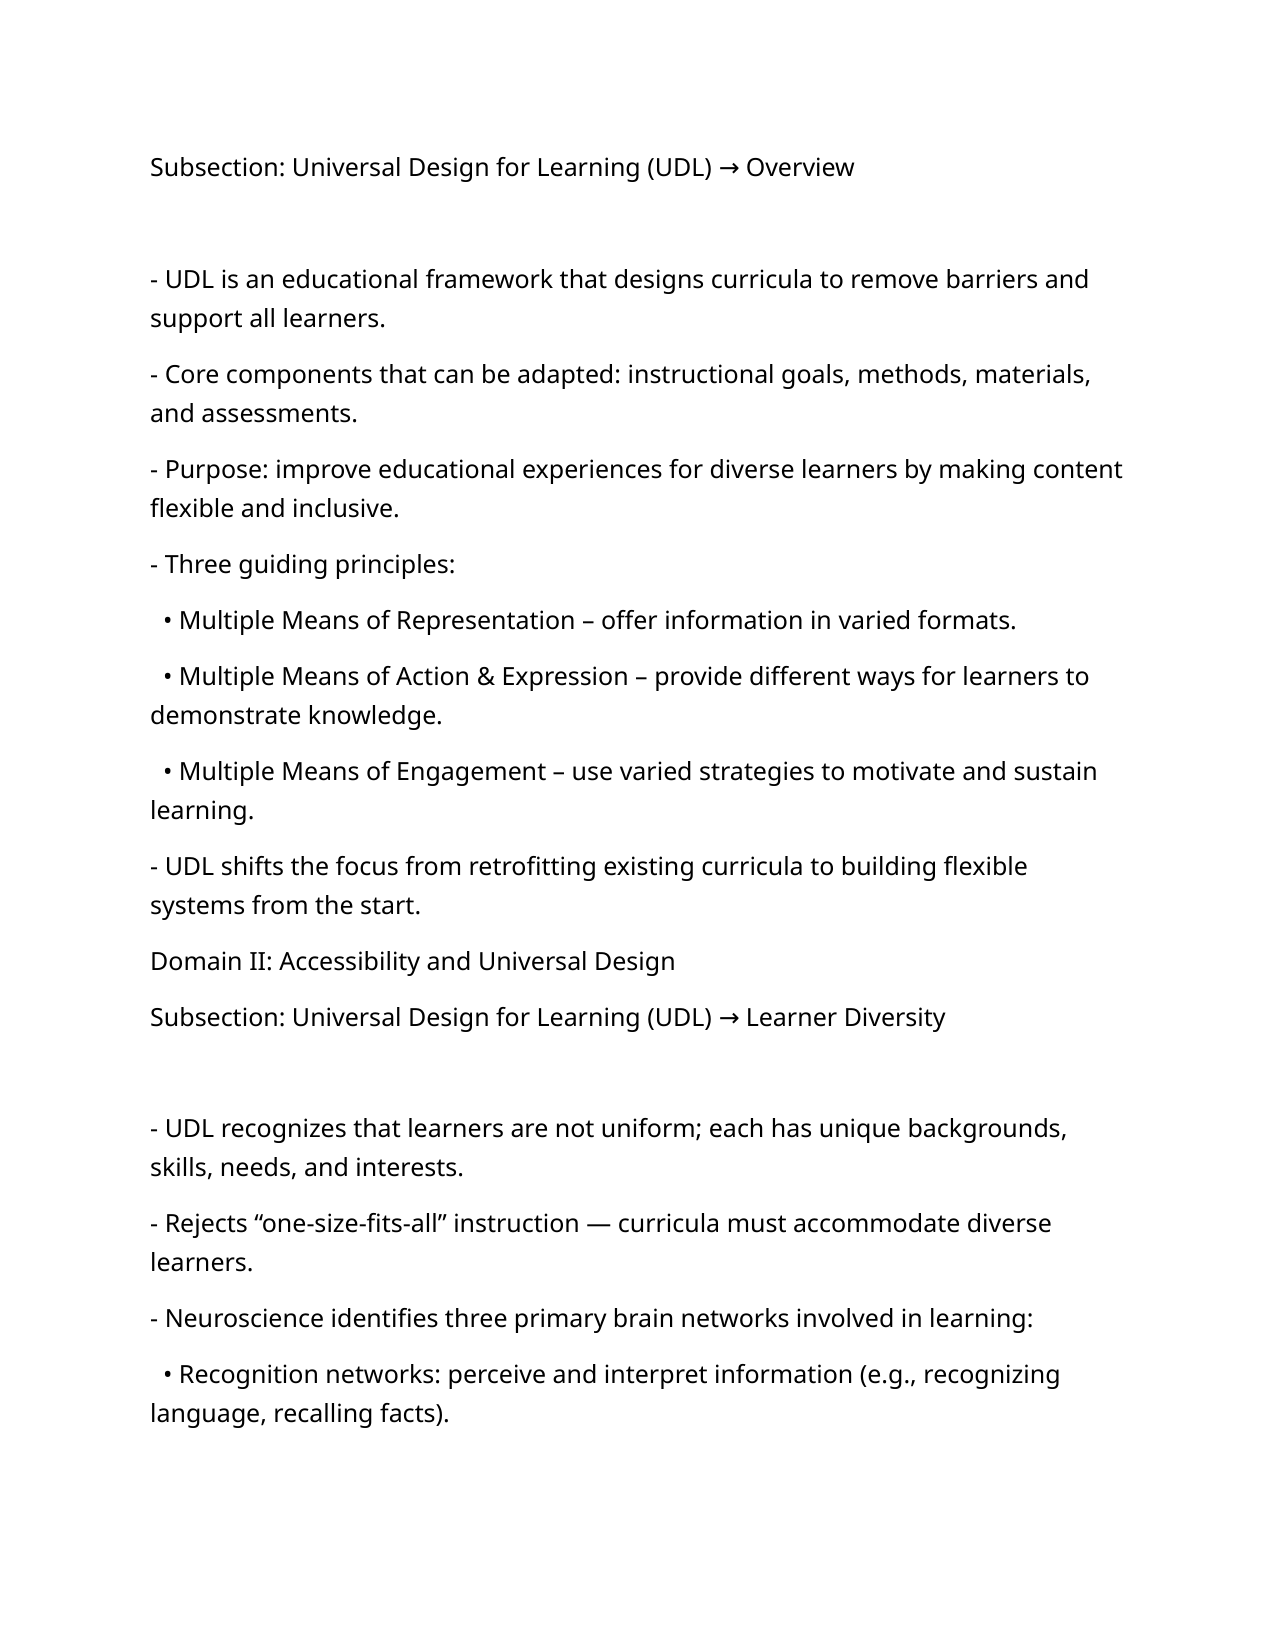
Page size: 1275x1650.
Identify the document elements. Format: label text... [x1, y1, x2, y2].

text - Purpose: improve educational experiences for diverse learners by making content flexible and inclusive. [150, 452, 1125, 525]
text - UDL shifts the focus from retrofitting existing curricula to building flexible systems from the start. [150, 848, 1125, 922]
text - UDL is an educational framework that designs curricula to remove barriers and support all learners. [150, 262, 1125, 335]
text • Recognition networks: perceive and interpret information (e.g., recognizing language, recalling facts). [150, 1357, 1125, 1430]
text - Three guiding principles: [150, 547, 1125, 581]
text Domain II: Accessibility and Universal Design [150, 943, 1125, 977]
text - Rejects “one-size-fits-all” instruction — curricula must accommodate diverse learners. [150, 1206, 1125, 1279]
text • Multiple Means of Engagement – use varied strategies to motivate and sustain learning. [150, 753, 1125, 827]
text - Core components that can be adapted: instructional goals, methods, materials, and assessments. [150, 357, 1125, 430]
text • Multiple Means of Representation – offer information in varied formats. [150, 602, 1125, 637]
text - Neuroscience identifies three primary brain networks involved in learning: [150, 1301, 1125, 1335]
text • Multiple Means of Action & Expression – provide different ways for learners to demonstrate knowledge. [150, 658, 1125, 732]
text - UDL recognizes that learners are not uniform; each has unique backgrounds, skills, needs, and interests. [150, 1111, 1125, 1184]
text Subsection: Universal Design for Learning (UDL) → Learner Diversity [150, 999, 1125, 1033]
text Subsection: Universal Design for Learning (UDL) → Overview [150, 150, 1125, 184]
